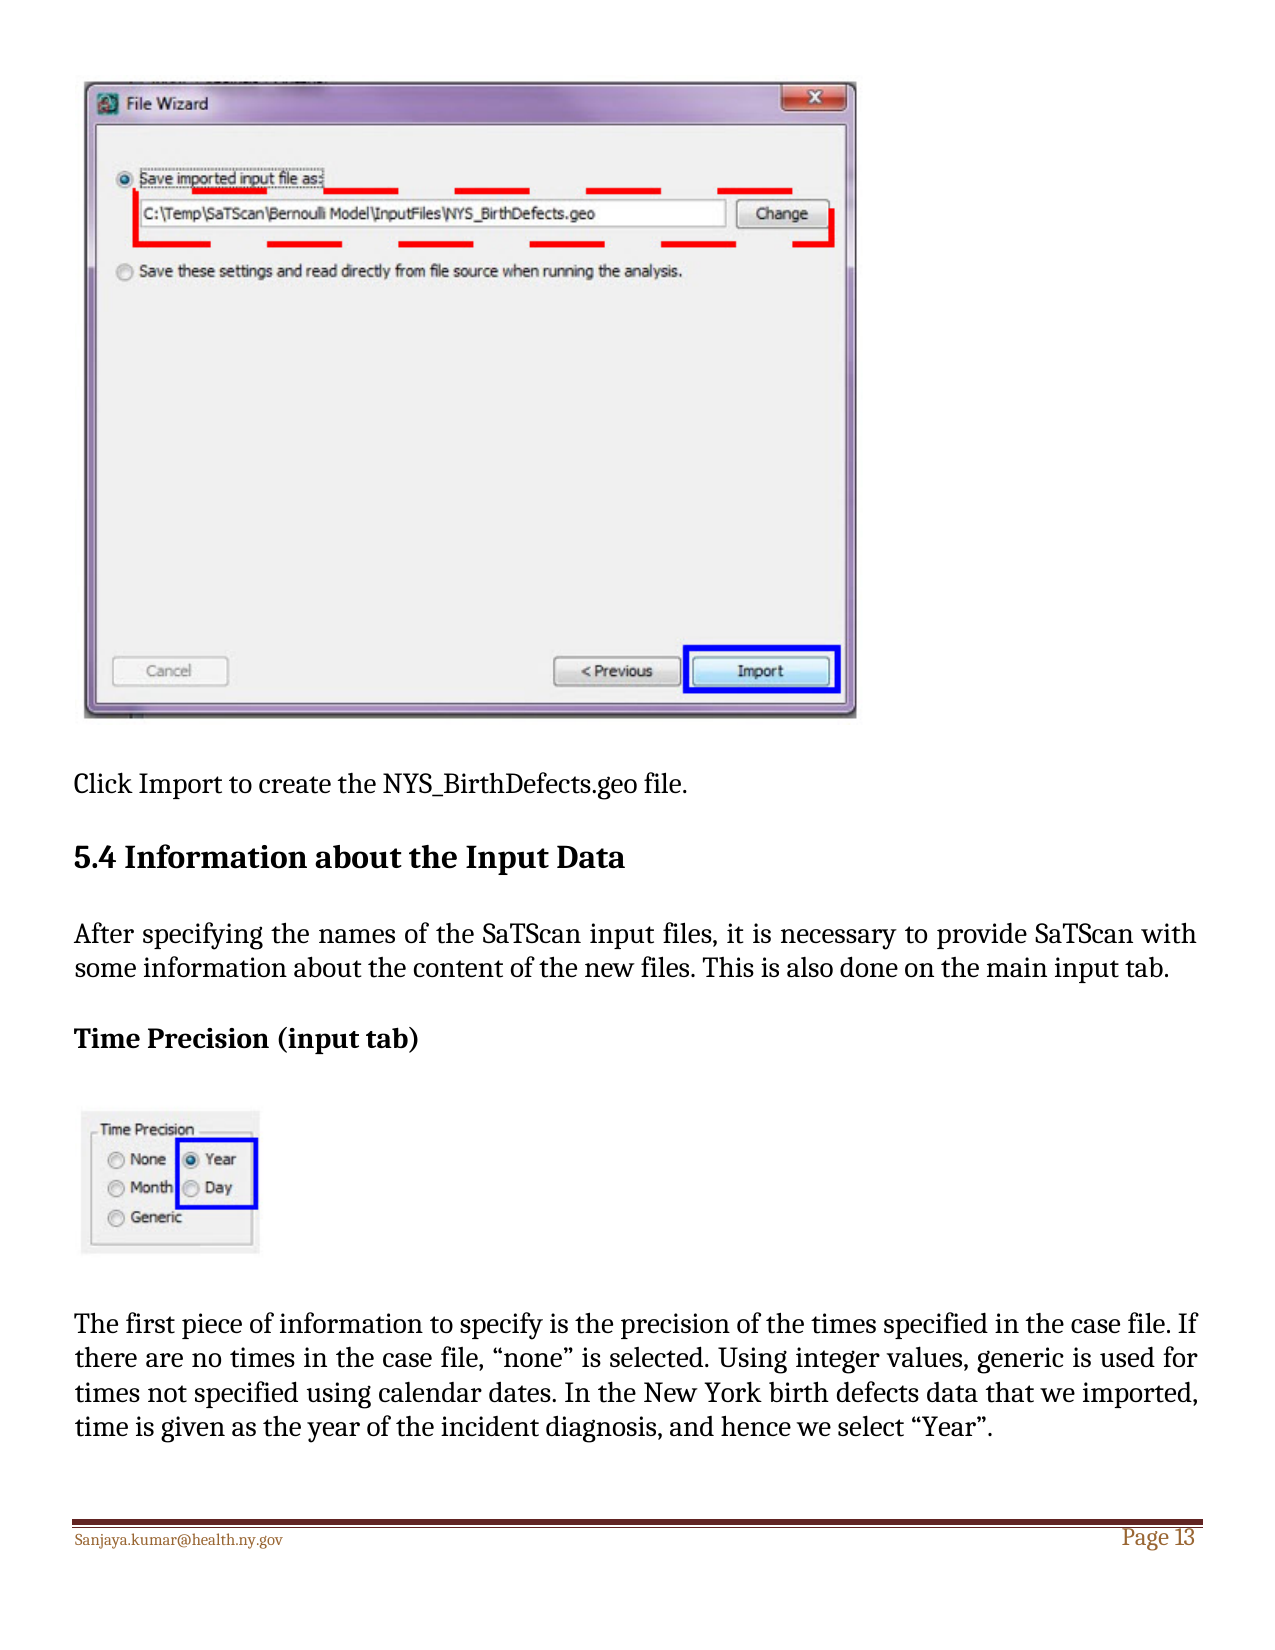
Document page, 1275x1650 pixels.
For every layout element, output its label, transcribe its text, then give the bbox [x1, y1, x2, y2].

text After specifying the names of the SaTScan input files, it is necessary to provide SaTScan with some information about the content of the new files. This is also done on the main input tab. [73, 917, 1200, 985]
text Click Import to create the NYS_BirthDefects.geo file. [73, 767, 1200, 801]
picture [75, 75, 863, 725]
subtitle 5.4 Information about the Input Data [73, 838, 1195, 876]
subtitle Time Precision (input tab) [73, 1022, 1195, 1056]
picture [75, 1094, 271, 1268]
text The first piece of information to specify is the precision of the times specified in the case file. If there are no times in the case file, “none” is selected. Using integer values, generic is used for times not specified using calendar dates. In the New York birth defects data that we imported, time is given as the year of the incident diagnosis, and hence we select “Year”. [73, 1307, 1200, 1444]
